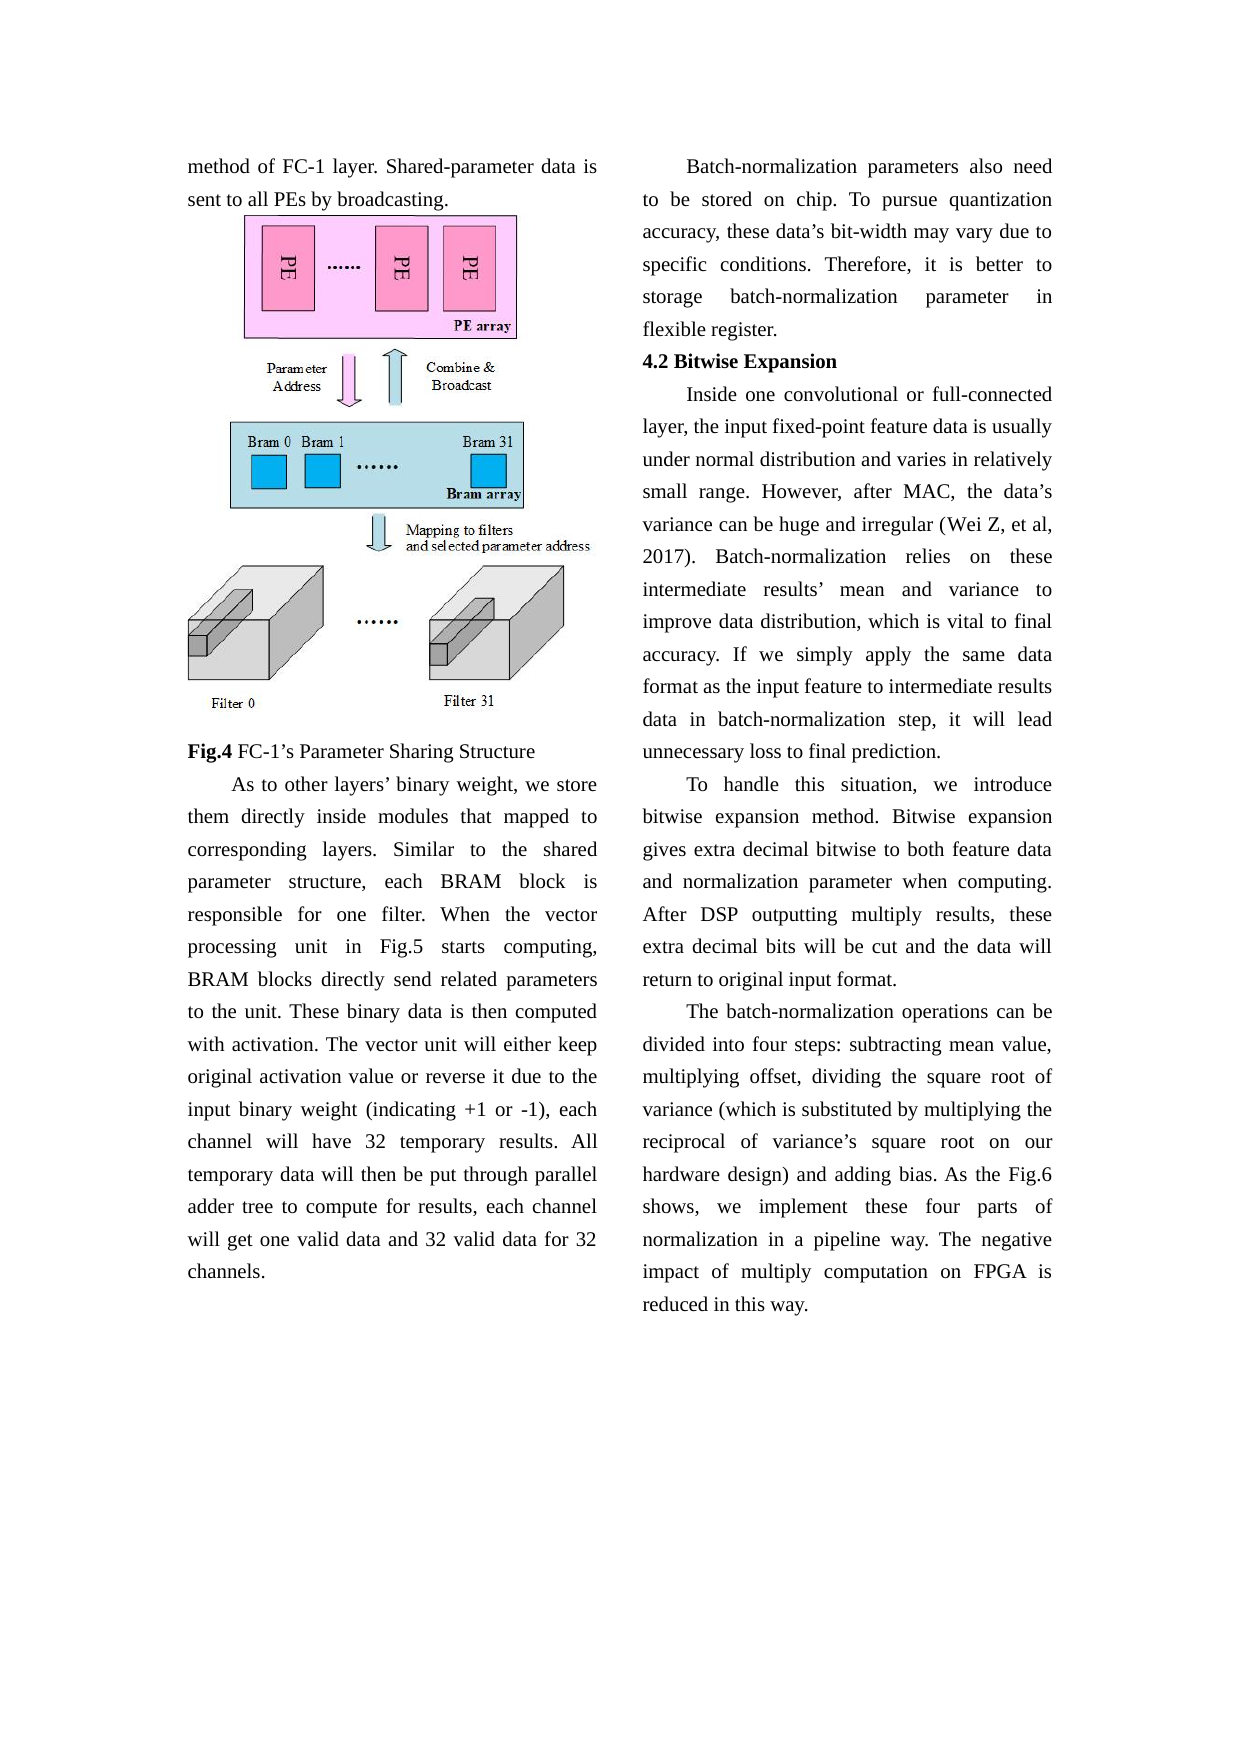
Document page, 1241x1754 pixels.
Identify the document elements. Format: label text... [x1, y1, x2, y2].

text To handle this situation, we introduce bitwise expansion method. Bitwise expansion gives extra decimal bitwise to both feature data and normalization parameter when computing. After DSP outputting multiply results, these extra decimal bits will be cut and the data will return to original input format. [642, 767, 1053, 995]
text Inside one convolutional or full-connected layer, the input fixed-point feature data is usually under normal distribution and varies in relatively small range. However, after MAC, the data’s variance can be huge and irregular (Wei Z, et al, 2017). Batch-normalization relies on these intermediate results’ mean and variance to improve data distribution, which is vital to final accuracy. If we simply apply the same data format as the input feature to intermediate results data in batch-normalization step, it will lead unnecessary loss to final prediction. [642, 377, 1053, 767]
text As to other layers’ binary weight, we store them directly inside modules that mapped to corresponding layers. Similar to the shared parameter structure, each BRAM block is responsible for one filter. When the vector processing unit in Fig.5 starts computing, BRAM blocks directly send related parameters to the unit. These binary data is then computed with activation. The vector unit will either keep original activation value or reverse it due to the input binary weight (indicating +1 or -1), each channel will have 32 temporary results. All temporary data will then be put through parallel adder tree to compute for results, each channel will get one valid data and 32 valid data for 32 channels. [187, 767, 598, 1287]
text Batch-normalization parameters also need to be stored on chip. To pursue quantization accuracy, these data’s bit-width may vary due to specific conditions. Therefore, it is better to storage batch-normalization parameter in flexible register. [642, 150, 1053, 345]
text Fig.4 FC-1’s Parameter Sharing Structure [187, 735, 598, 767]
text 4.2 Bitwise Expansion [642, 345, 1053, 377]
picture [187, 215, 598, 719]
